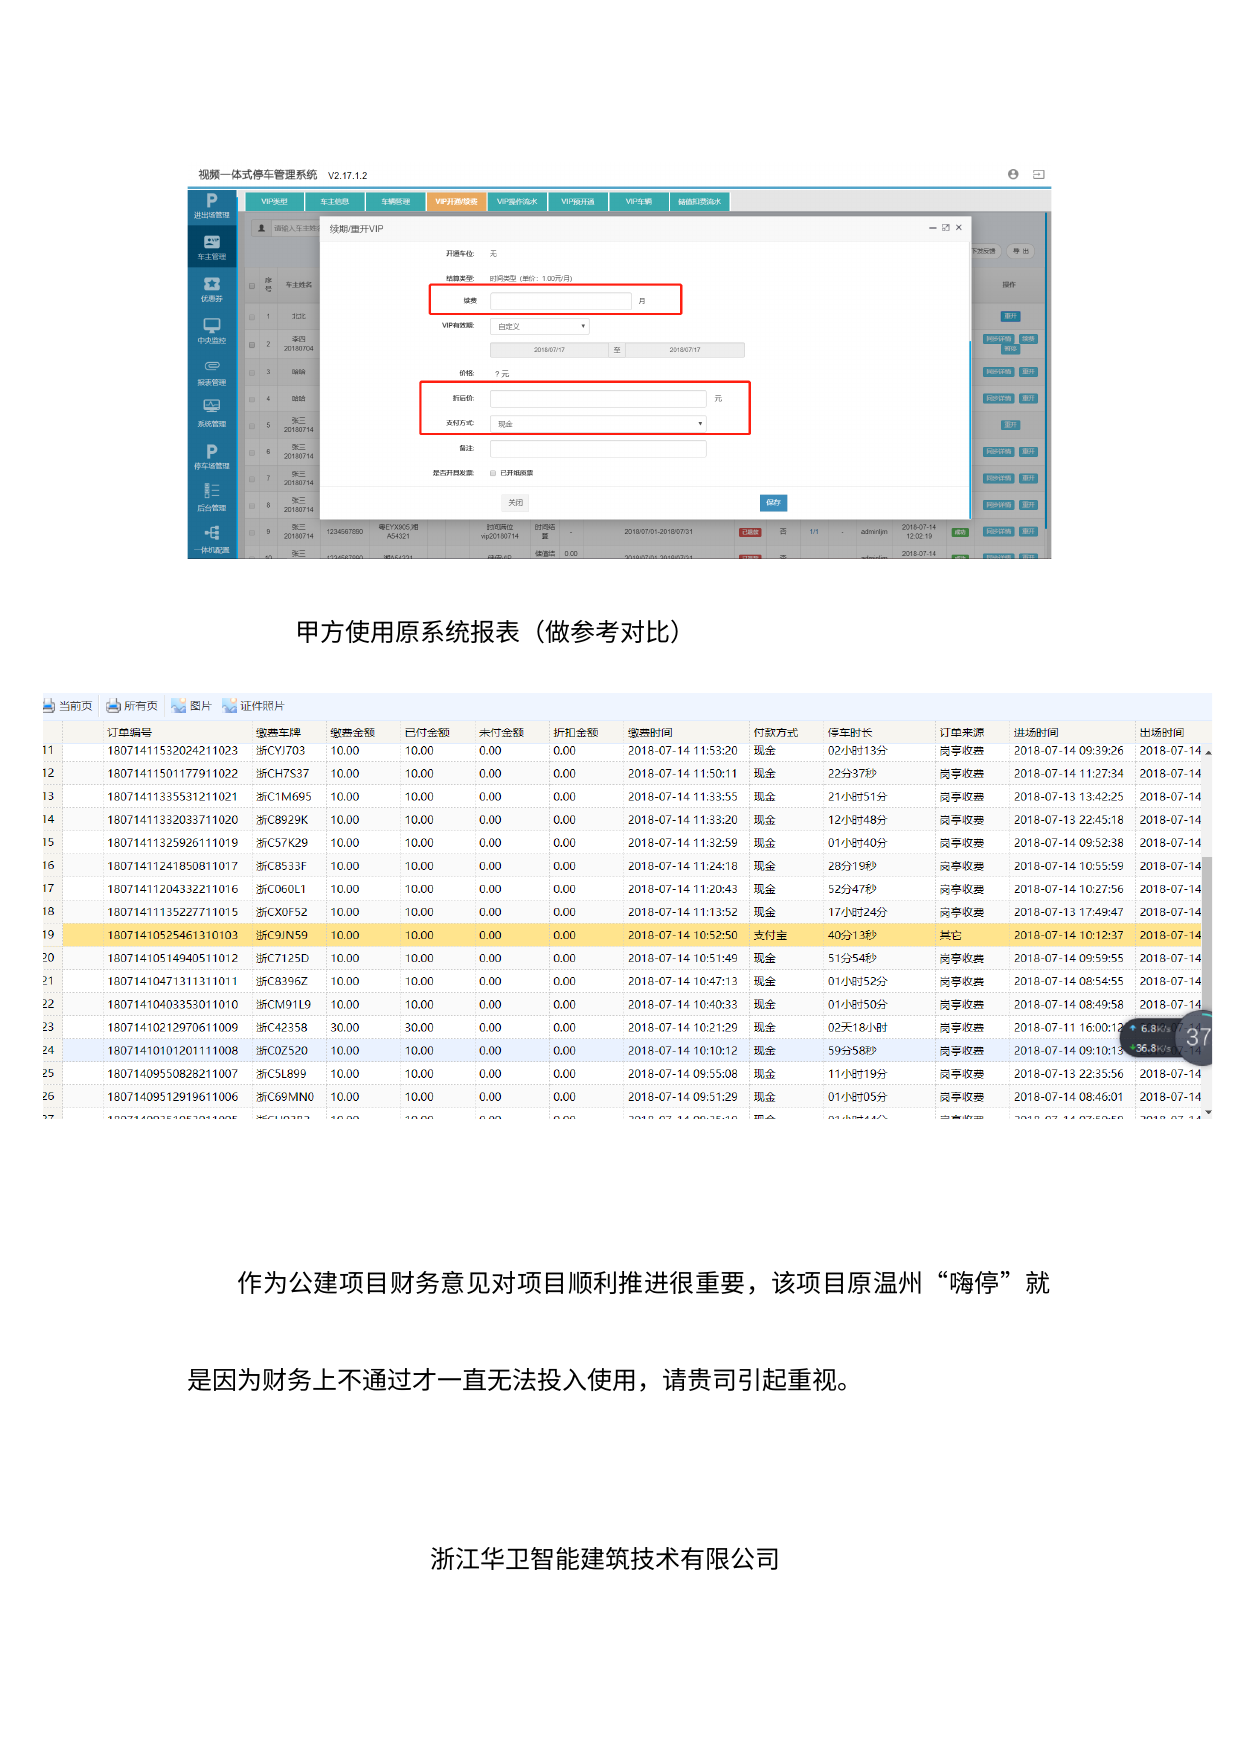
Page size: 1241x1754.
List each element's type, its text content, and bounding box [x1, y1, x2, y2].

text 甲方使用原系统报表（做参考对比） [187, 598, 1053, 663]
text 作为公建项目财务意见对项目顺利推进很重要，该项目原温州“嗨停”就是因为财务上不通过才一直无法投入使用，请贵司引起重视。 [187, 1249, 1053, 1411]
picture [187, 268, 235, 559]
picture [187, 162, 1052, 559]
text 浙江华卫智能建筑技术有限公司 [187, 1525, 1053, 1590]
picture [205, 236, 219, 248]
picture [43, 693, 1213, 1119]
